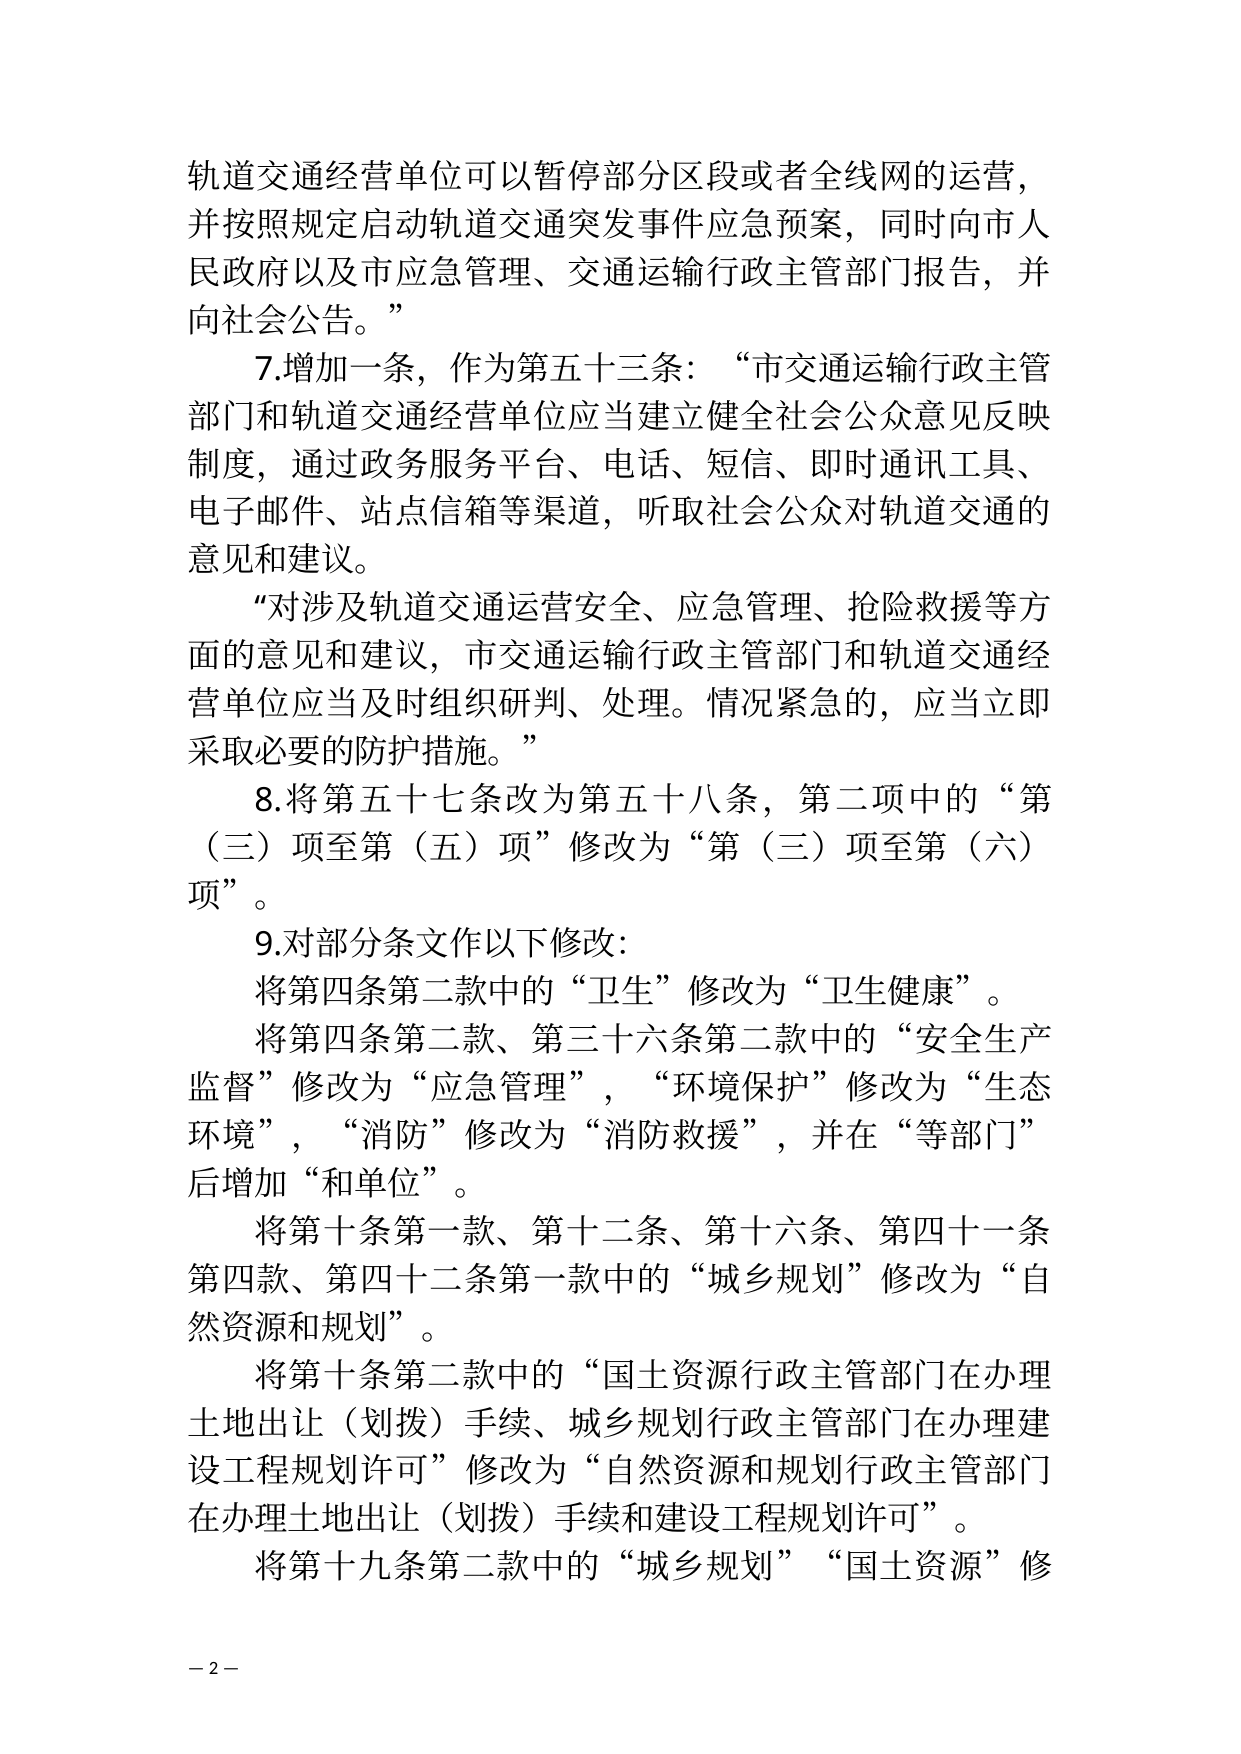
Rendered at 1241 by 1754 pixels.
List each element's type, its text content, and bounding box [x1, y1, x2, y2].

text 将第四条第二款中的“卫生”修改为“卫生健康”。 [187, 965, 1053, 1013]
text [187, 150, 1053, 342]
text 将第十条第一款、第十二条、第十六条、第四十一条第四款、第四十二条第一款中的“城乡规划”修改为“自然资源和规划”。 [187, 1205, 1053, 1349]
text 将第十条第二款中的“国土资源行政主管部门在办理土地出让（划拨）手续、城乡规划行政主管部门在办理建设工程规划许可”修改为“自然资源和规划行政主管部门在办理土地出让（划拨）手续和建设工程规划许可”。 [187, 1349, 1053, 1540]
text 9.对部分条文作以下修改： [187, 917, 1053, 965]
text 将第四条第二款、第三十六条第二款中的“安全生产监督”修改为“应急管理”，“环境保护”修改为“生态环境”，“消防”修改为“消防救援”，并在“等部门”后增加“和单位”。 [187, 1013, 1053, 1205]
text 7.增加一条，作为第五十三条：“市交通运输行政主管部门和轨道交通经营单位应当建立健全社会公众意见反映制度，通过政务服务平台、电话、短信、即时通讯工具、电子邮件、站点信箱等渠道，听取社会公众对轨道交通的意见和建议。 [187, 342, 1053, 581]
text “对涉及轨道交通运营安全、应急管理、抢险救援等方面的意见和建议，市交通运输行政主管部门和轨道交通经营单位应当及时组织研判、处理。情况紧急的，应当立即采取必要的防护措施。” [187, 581, 1053, 773]
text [187, 1540, 1053, 1588]
text 8.将第五十七条改为第五十八条，第二项中的“第（三）项至第（五）项”修改为“第（三）项至第（六）项”。 [187, 773, 1053, 917]
